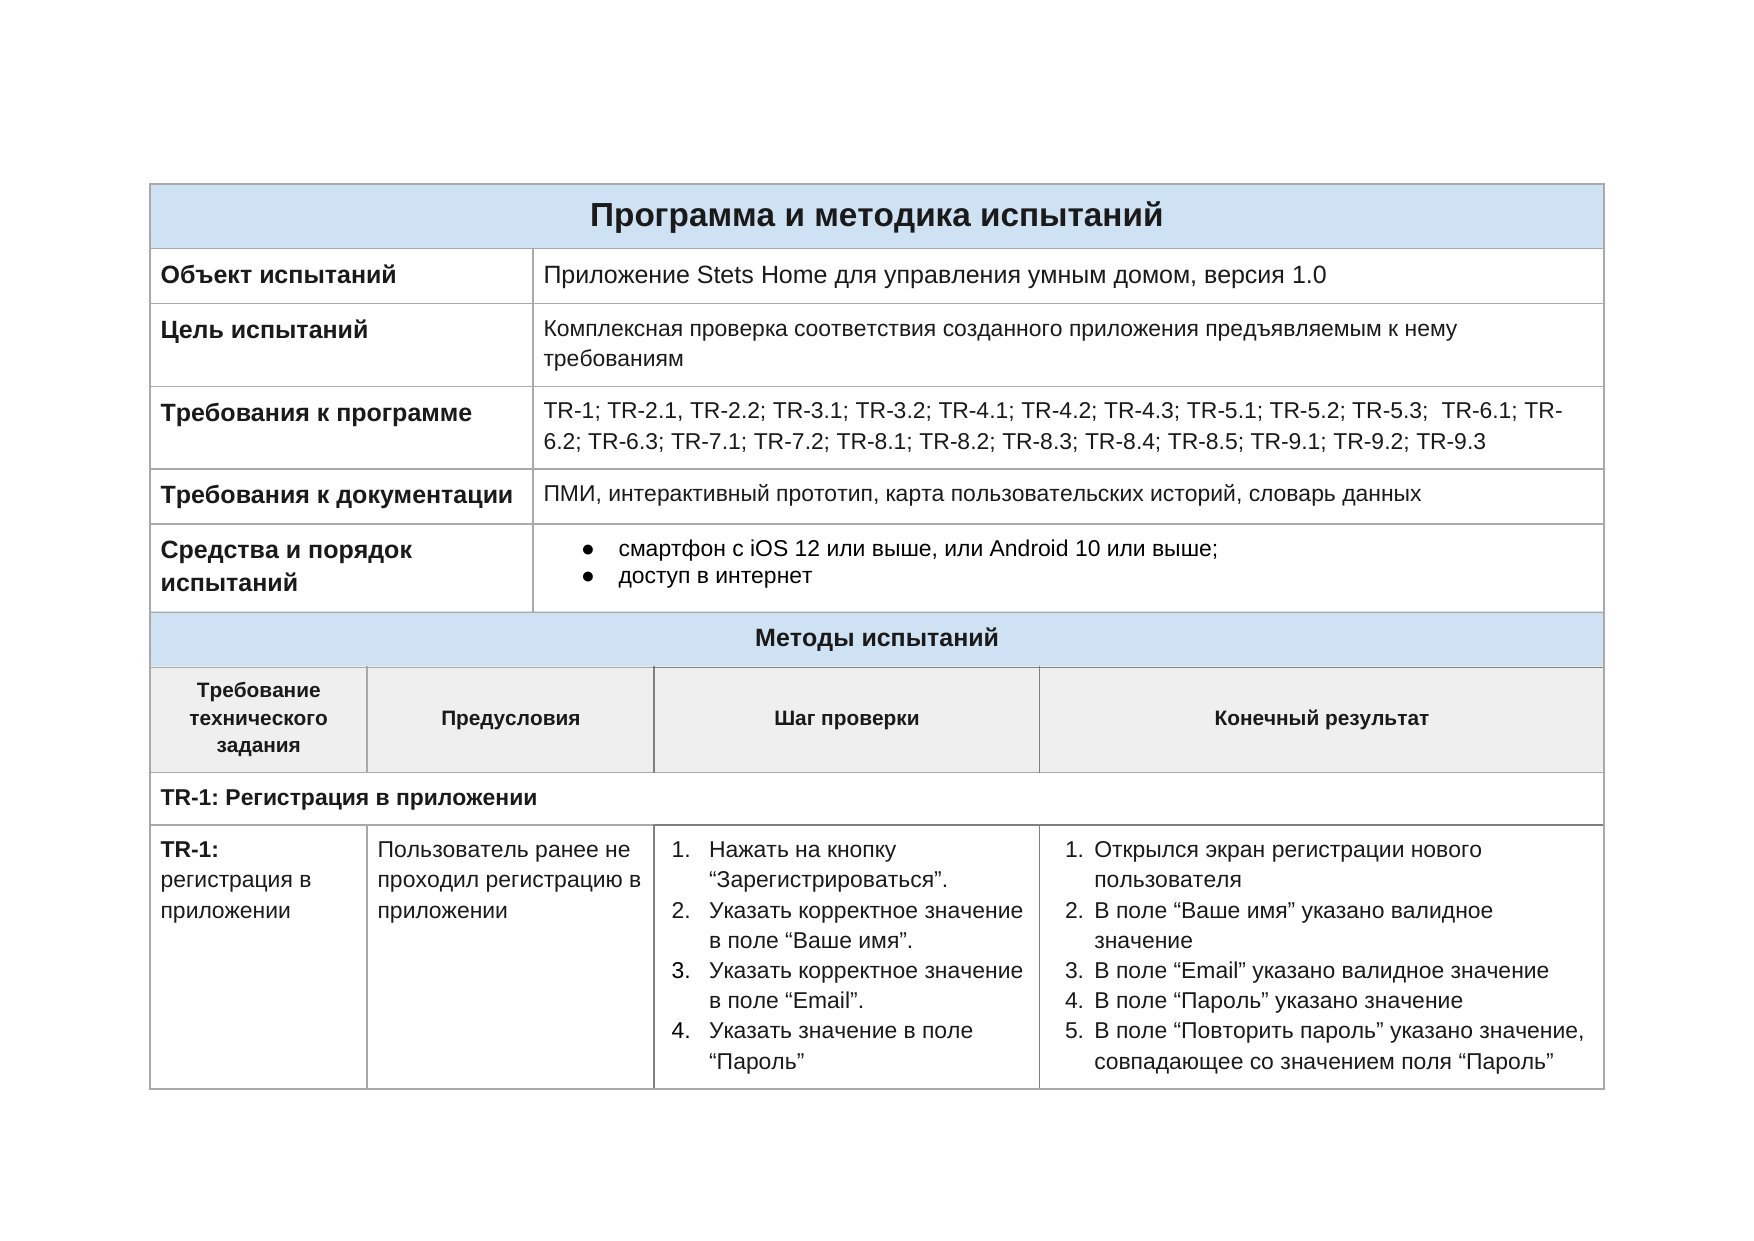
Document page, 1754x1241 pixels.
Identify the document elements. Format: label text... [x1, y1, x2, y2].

table_cell Комплексная проверка соответствия созданного приложения предъявляемым к нему требованиям [534, 304, 1603, 386]
table_cell Предусловия [368, 668, 653, 772]
table_cell Методы испытаний [151, 613, 1603, 666]
table_cell Конечный результат [1040, 668, 1603, 772]
table_cell TR-1; TR-2.1, TR-2.2; TR-3.1; TR-3.2; TR-4.1; TR-4.2; TR-4.3; TR-5.1; TR-5.2; TR-5.3; TR-6.1; TR-6.2; TR-6.3; TR-7.1; TR-7.2; TR-8.1; TR-8.2; TR-8.3; TR-8.4; TR-8.5; TR-9.1; TR-9.2; TR-9.3 [534, 387, 1603, 468]
table_cell Шаг проверки [655, 668, 1039, 772]
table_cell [151, 826, 366, 1088]
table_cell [368, 826, 653, 1088]
table_cell Приложение Stets Home для управления умным домом, версия 1.0 [534, 249, 1603, 303]
table_cell Цель испытаний [151, 304, 532, 386]
table_cell TR-1: Регистрация в приложении [151, 773, 1603, 824]
table_cell Требования к программе [151, 387, 532, 468]
table_cell смартфон с iOS 12 или выше, или Android 10 или выше; доступ в интернет [534, 525, 1603, 611]
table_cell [655, 826, 1039, 1088]
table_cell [1040, 826, 1603, 1088]
table_cell Требование технического задания [151, 668, 366, 772]
table_cell Требования к документации [151, 470, 532, 523]
table_cell Средства и порядок испытаний [151, 525, 532, 611]
table_cell Объект испытаний [151, 249, 532, 303]
table_cell ПМИ, интерактивный прототип, карта пользовательских историй, словарь данных [534, 470, 1603, 523]
table_header Программа и методика испытаний [151, 185, 1603, 248]
